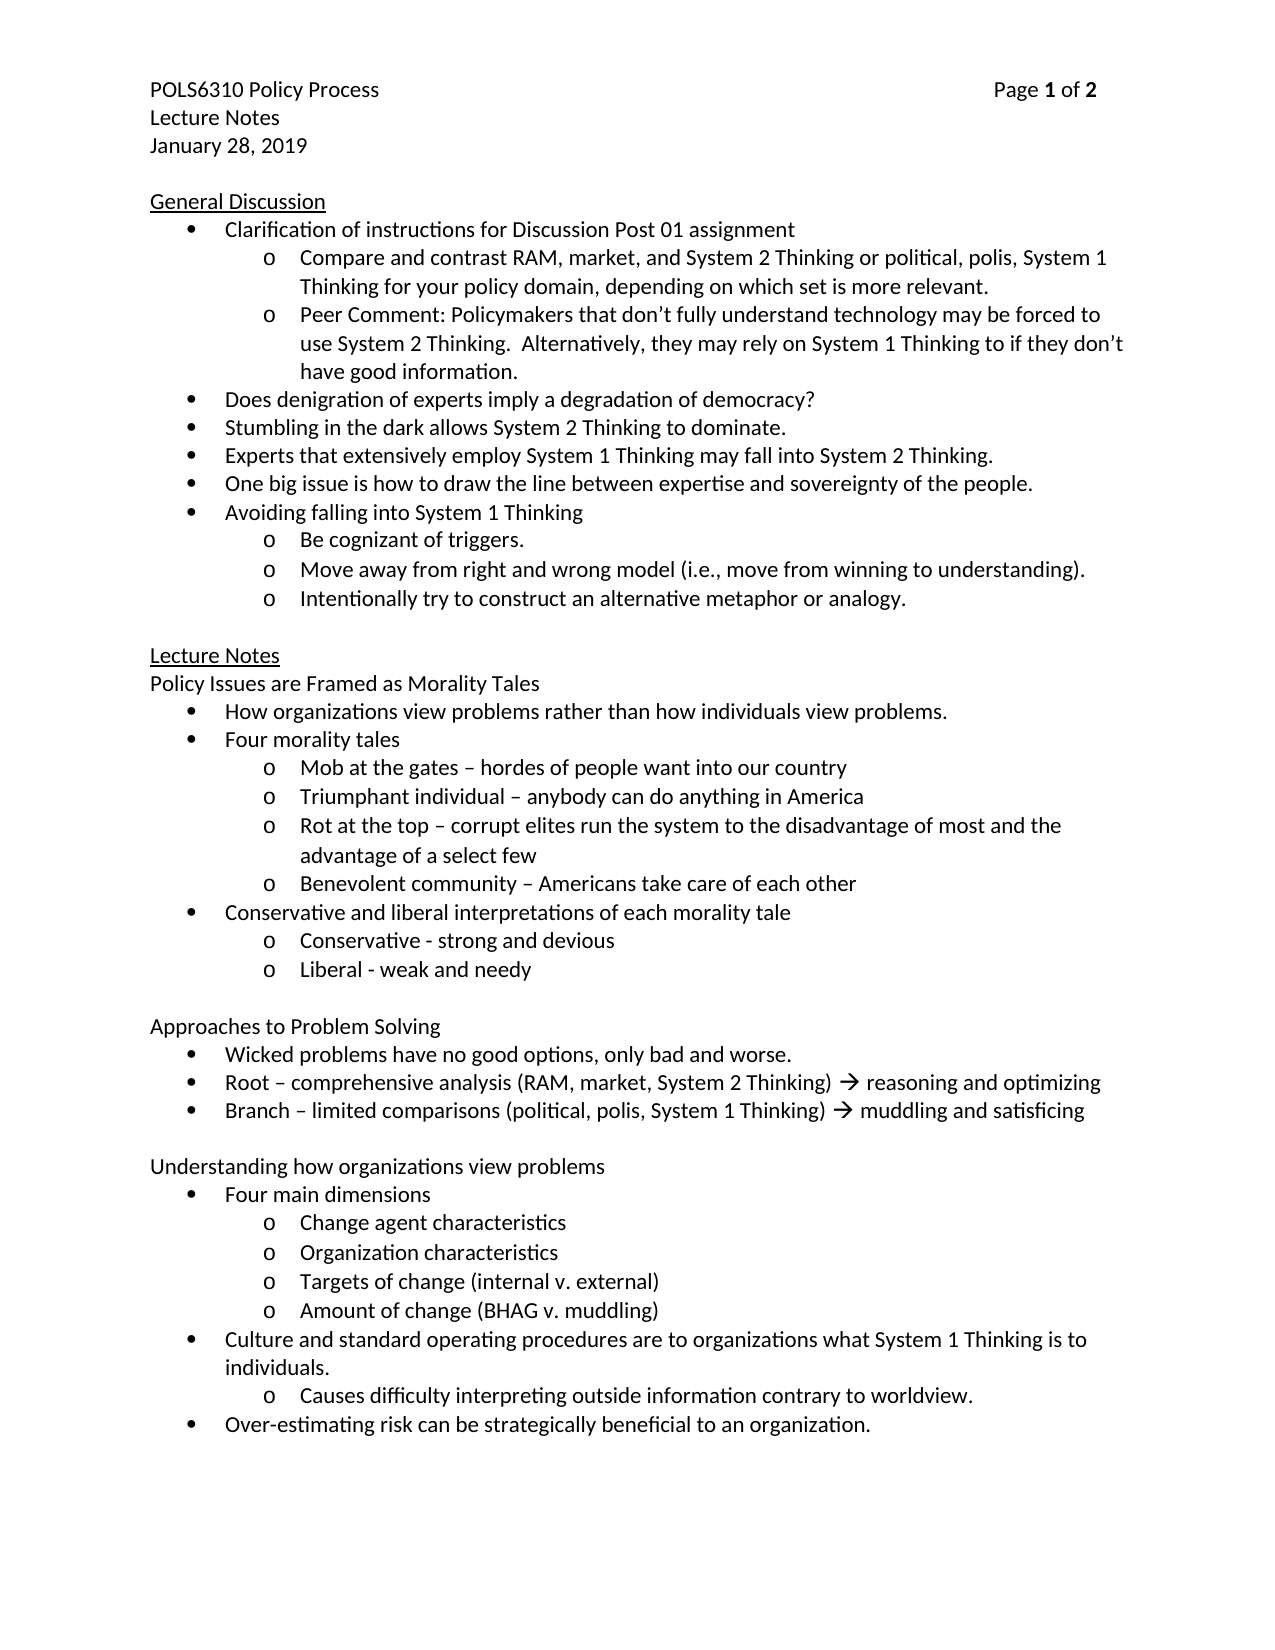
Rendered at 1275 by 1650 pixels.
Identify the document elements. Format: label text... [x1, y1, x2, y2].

list Move away from right and wrong model (i.e., move from winning to understanding). [262, 555, 1125, 584]
text Approaches to Problem Solving [150, 1012, 1125, 1040]
list Organization characteristics [262, 1238, 1125, 1267]
list Amount of change (BHAG v. muddling) [262, 1296, 1125, 1325]
list Change agent characteristics [262, 1208, 1125, 1238]
list Conservative and liberal interpretations of each morality tale [187, 898, 1125, 926]
list Clarification of instructions for Discussion Post 01 assignment [187, 215, 1125, 243]
list Four morality tales [187, 725, 1125, 753]
list Causes difficulty interpreting outside information contrary to worldview. [262, 1381, 1125, 1410]
list Intentionally try to construct an alternative metaphor or analogy. [262, 584, 1125, 613]
list Conservative - strong and devious [262, 926, 1125, 955]
list Benevolent community – Americans take care of each other [262, 869, 1125, 898]
list Peer Comment: Policymakers that don’t fully understand technology may be forced to use System 2 Thinking. Alternatively, they may rely on System 1 Thinking to if they don’t have good information. [262, 300, 1125, 386]
list Four main dimensions [187, 1180, 1125, 1208]
list Triumphant individual – anybody can do anything in America [262, 782, 1125, 812]
list Root – comprehensive analysis (RAM, market, System 2 Thinking) reasoning and optimizing [187, 1068, 1125, 1096]
list Targets of change (internal v. external) [262, 1267, 1125, 1296]
text Lecture Notes [150, 641, 1125, 669]
list Over-estimating risk can be strategically beneficial to an organization. [187, 1410, 1125, 1438]
list Stumbling in the dark allows System 2 Thinking to dominate. [187, 413, 1125, 442]
list Experts that extensively employ System 1 Thinking may fall into System 2 Thinking. [187, 442, 1125, 469]
list How organizations view problems rather than how individuals view problems. [187, 697, 1125, 725]
list Culture and standard operating procedures are to organizations what System 1 Thinking is to individuals. [187, 1325, 1125, 1381]
list Compare and contrast RAM, market, and System 2 Thinking or political, polis, System 1 Thinking for your policy domain, depending on which set is more relevant. [262, 243, 1125, 300]
text Understanding how organizations view problems [150, 1152, 1125, 1180]
list Avoiding falling into System 1 Thinking [187, 498, 1125, 526]
text General Discussion [150, 187, 1125, 215]
list Branch – limited comparisons (political, polis, System 1 Thinking) muddling and satisficing [187, 1096, 1125, 1124]
list One big issue is how to draw the line between expertise and sovereignty of the people. [187, 469, 1125, 498]
list Does denigration of experts imply a degradation of democracy? [187, 386, 1125, 413]
text Policy Issues are Framed as Morality Tales [150, 669, 1125, 697]
list Mob at the gates – hordes of people want into our country [262, 753, 1125, 782]
list Wicked problems have no good options, only bad and worse. [187, 1040, 1125, 1068]
list Be cognizant of triggers. [262, 526, 1125, 555]
list Rot at the top – corrupt elites run the system to the disadvantage of most and the advantage of a select few [262, 812, 1125, 869]
list Liberal - weak and needy [262, 955, 1125, 984]
